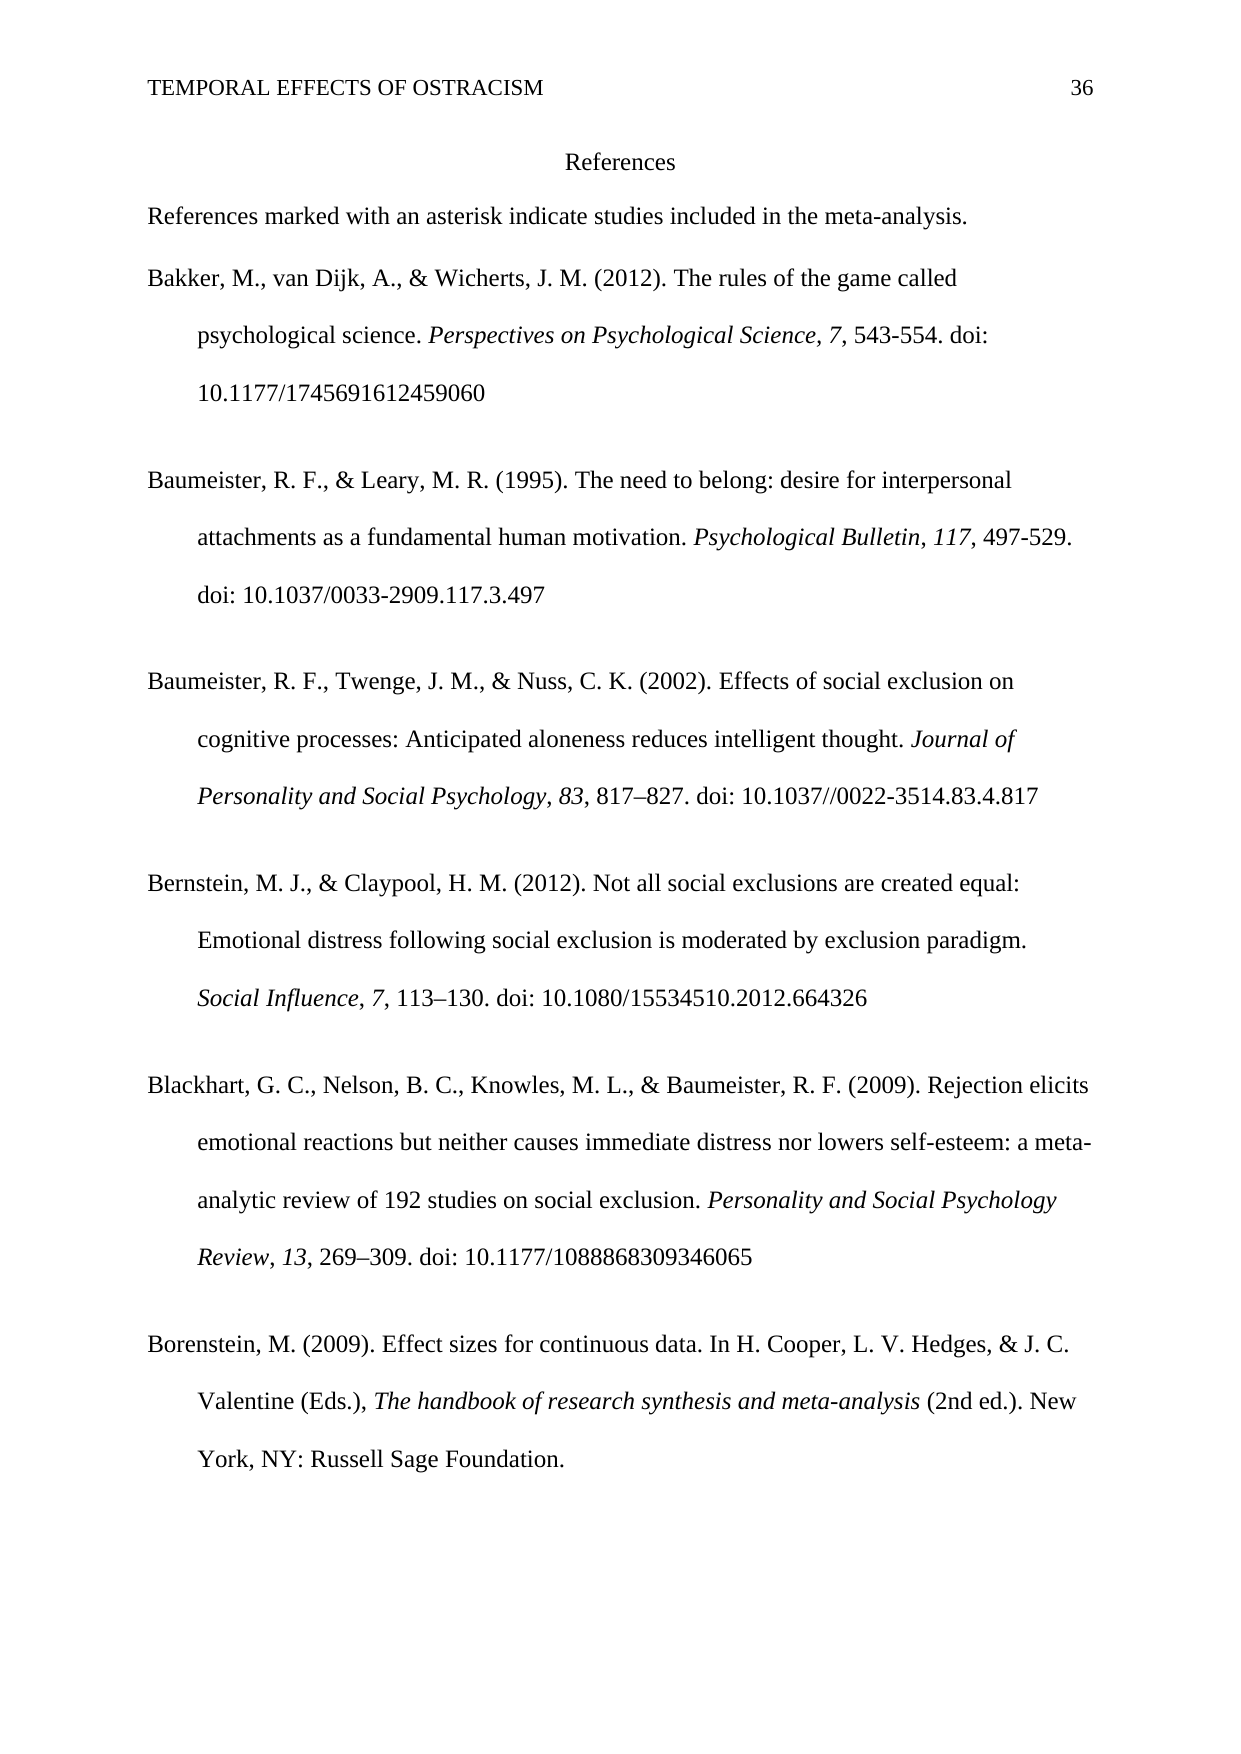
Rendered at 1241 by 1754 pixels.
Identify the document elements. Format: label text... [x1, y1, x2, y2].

text Bernstein, M. J., & Claypool, H. M. (2012). Not all social exclusions are created equal: Emotional distress following social exclusion is moderated by exclusion paradigm. Social Influence, 7, 113–130. doi: 10.1080/15534510.2012.664326 [147, 868, 1093, 1012]
text Baumeister, R. F., Twenge, J. M., & Nuss, C. K. (2002). Effects of social exclusion on cognitive processes: Anticipated aloneness reduces intelligent thought. Journal of Personality and Social Psychology, 83, 817–827. doi: 10.1037//0022-3514.83.4.817 [147, 666, 1093, 810]
text Bakker, M., van Dijk, A., & Wicherts, J. M. (2012). The rules of the game called psychological science. Perspectives on Psychological Science, 7, 543-554. doi: 10.1177/1745691612459060 [147, 263, 1093, 407]
text References [147, 147, 1093, 176]
text Borenstein, M. (2009). Effect sizes for continuous data. In H. Cooper, L. V. Hedges, & J. C. Valentine (Eds.), The handbook of research synthesis and meta-analysis (2nd ed.). New York, NY: Russell Sage Foundation. [147, 1329, 1093, 1473]
text References marked with an asterisk indicate studies included in the meta-analysis. [147, 201, 1093, 229]
text Blackhart, G. C., Nelson, B. C., Knowles, M. L., & Baumeister, R. F. (2009). Rejection elicits emotional reactions but neither causes immediate distress nor lowers self-esteem: a meta-analytic review of 192 studies on social exclusion. Personality and Social Psychology Review, 13, 269–309. doi: 10.1177/1088868309346065 [147, 1070, 1093, 1271]
text Baumeister, R. F., & Leary, M. R. (1995). The need to belong: desire for interpersonal attachments as a fundamental human motivation. Psychological Bulletin, 117, 497-529. doi: 10.1037/0033-2909.117.3.497 [147, 465, 1093, 608]
